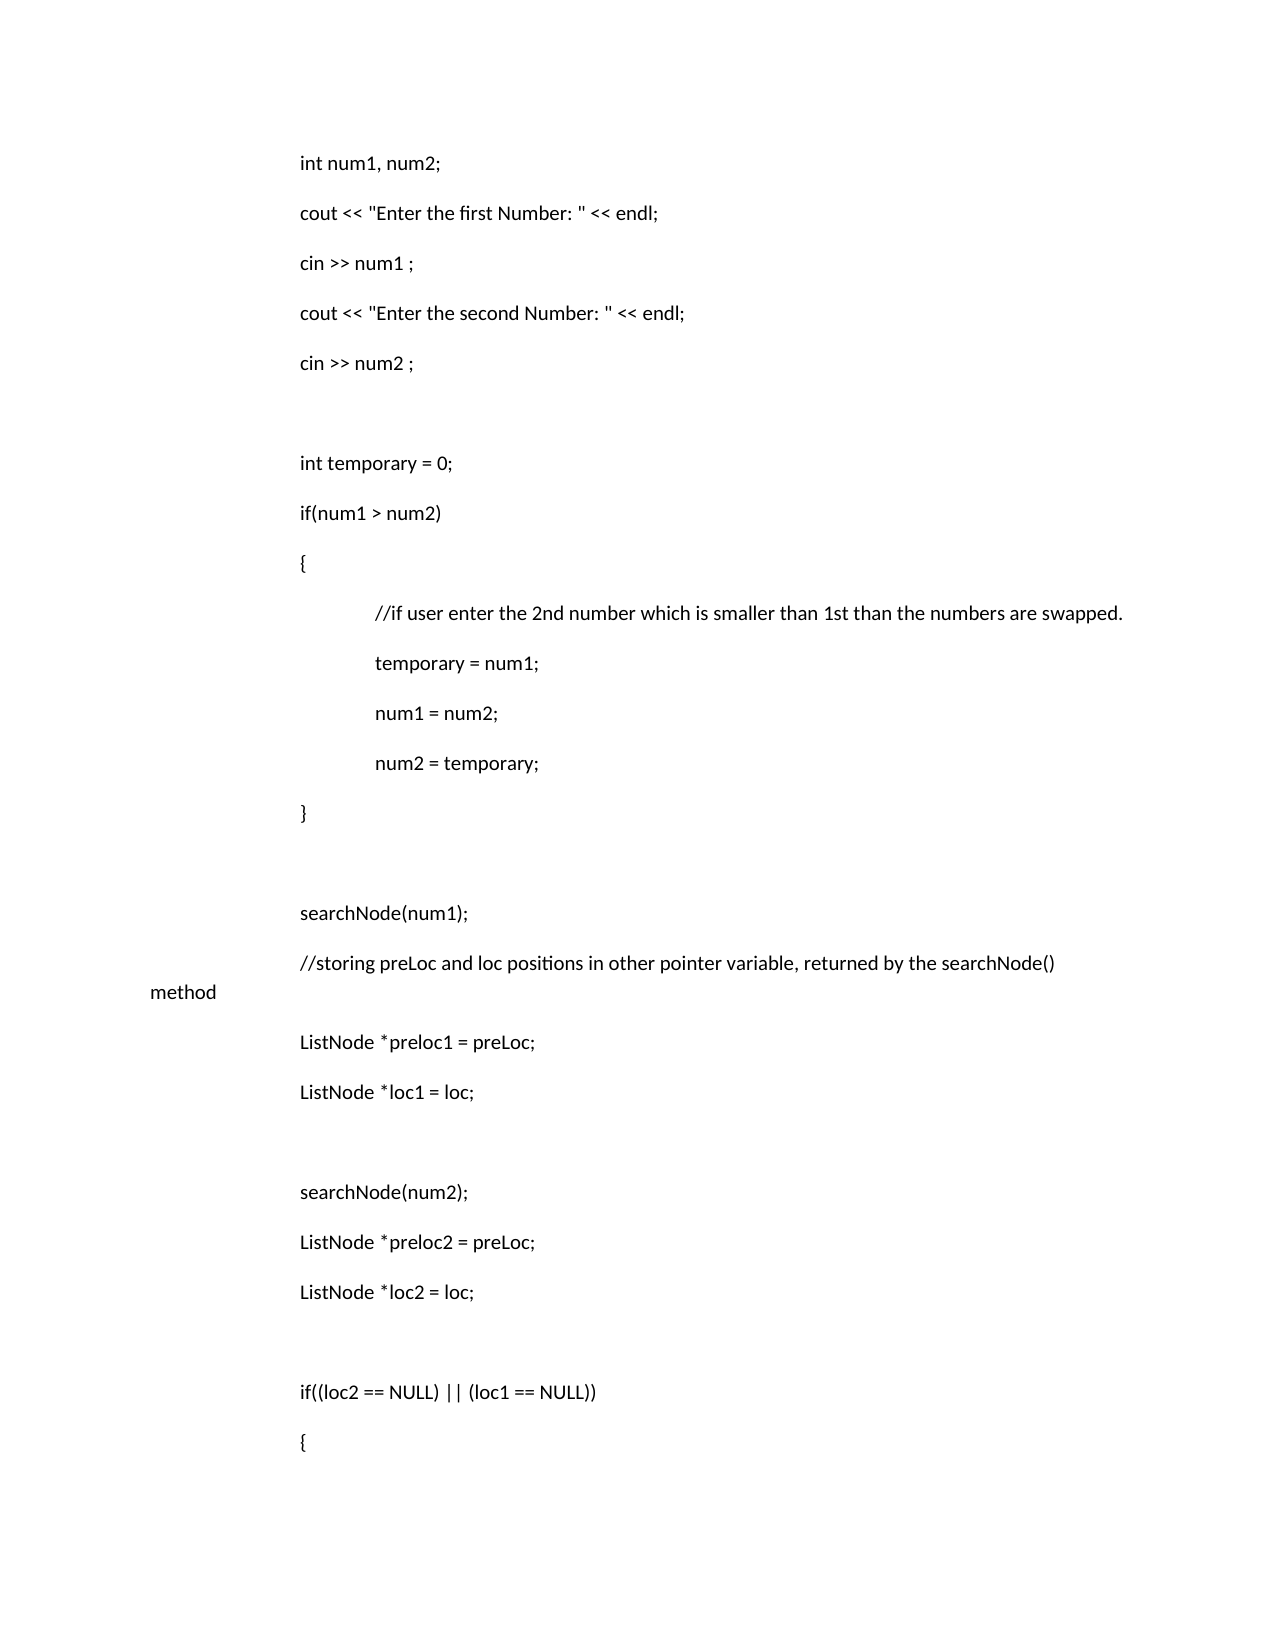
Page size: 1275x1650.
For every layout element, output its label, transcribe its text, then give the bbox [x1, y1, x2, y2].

text cout << "Enter the second Number: " << endl; [150, 300, 1125, 325]
text cin >> num2 ; [150, 350, 1125, 375]
text } [150, 800, 1125, 825]
text cin >> num1 ; [150, 250, 1125, 275]
text { [150, 550, 1125, 575]
text ListNode *preloc2 = preLoc; [150, 1229, 1125, 1254]
text ListNode *preloc1 = preLoc; [150, 1029, 1125, 1054]
text int num1, num2; [150, 150, 1125, 175]
text searchNode(num1); [150, 900, 1125, 925]
text cout << "Enter the first Number: " << endl; [150, 200, 1125, 225]
text num1 = num2; [150, 700, 1125, 725]
text ListNode *loc2 = loc; [150, 1279, 1125, 1304]
text searchNode(num2); [150, 1179, 1125, 1204]
text { [150, 1429, 1125, 1454]
text ListNode *loc1 = loc; [150, 1079, 1125, 1104]
text if((loc2 == NULL) || (loc1 == NULL)) [150, 1379, 1125, 1404]
text num2 = temporary; [150, 750, 1125, 775]
text if(num1 > num2) [150, 500, 1125, 525]
text temporary = num1; [150, 650, 1125, 675]
text //storing preLoc and loc positions in other pointer variable, returned by the searchNode() method [150, 950, 1125, 1004]
text //if user enter the 2nd number which is smaller than 1st than the numbers are swapped. [150, 600, 1125, 625]
text int temporary = 0; [150, 450, 1125, 475]
